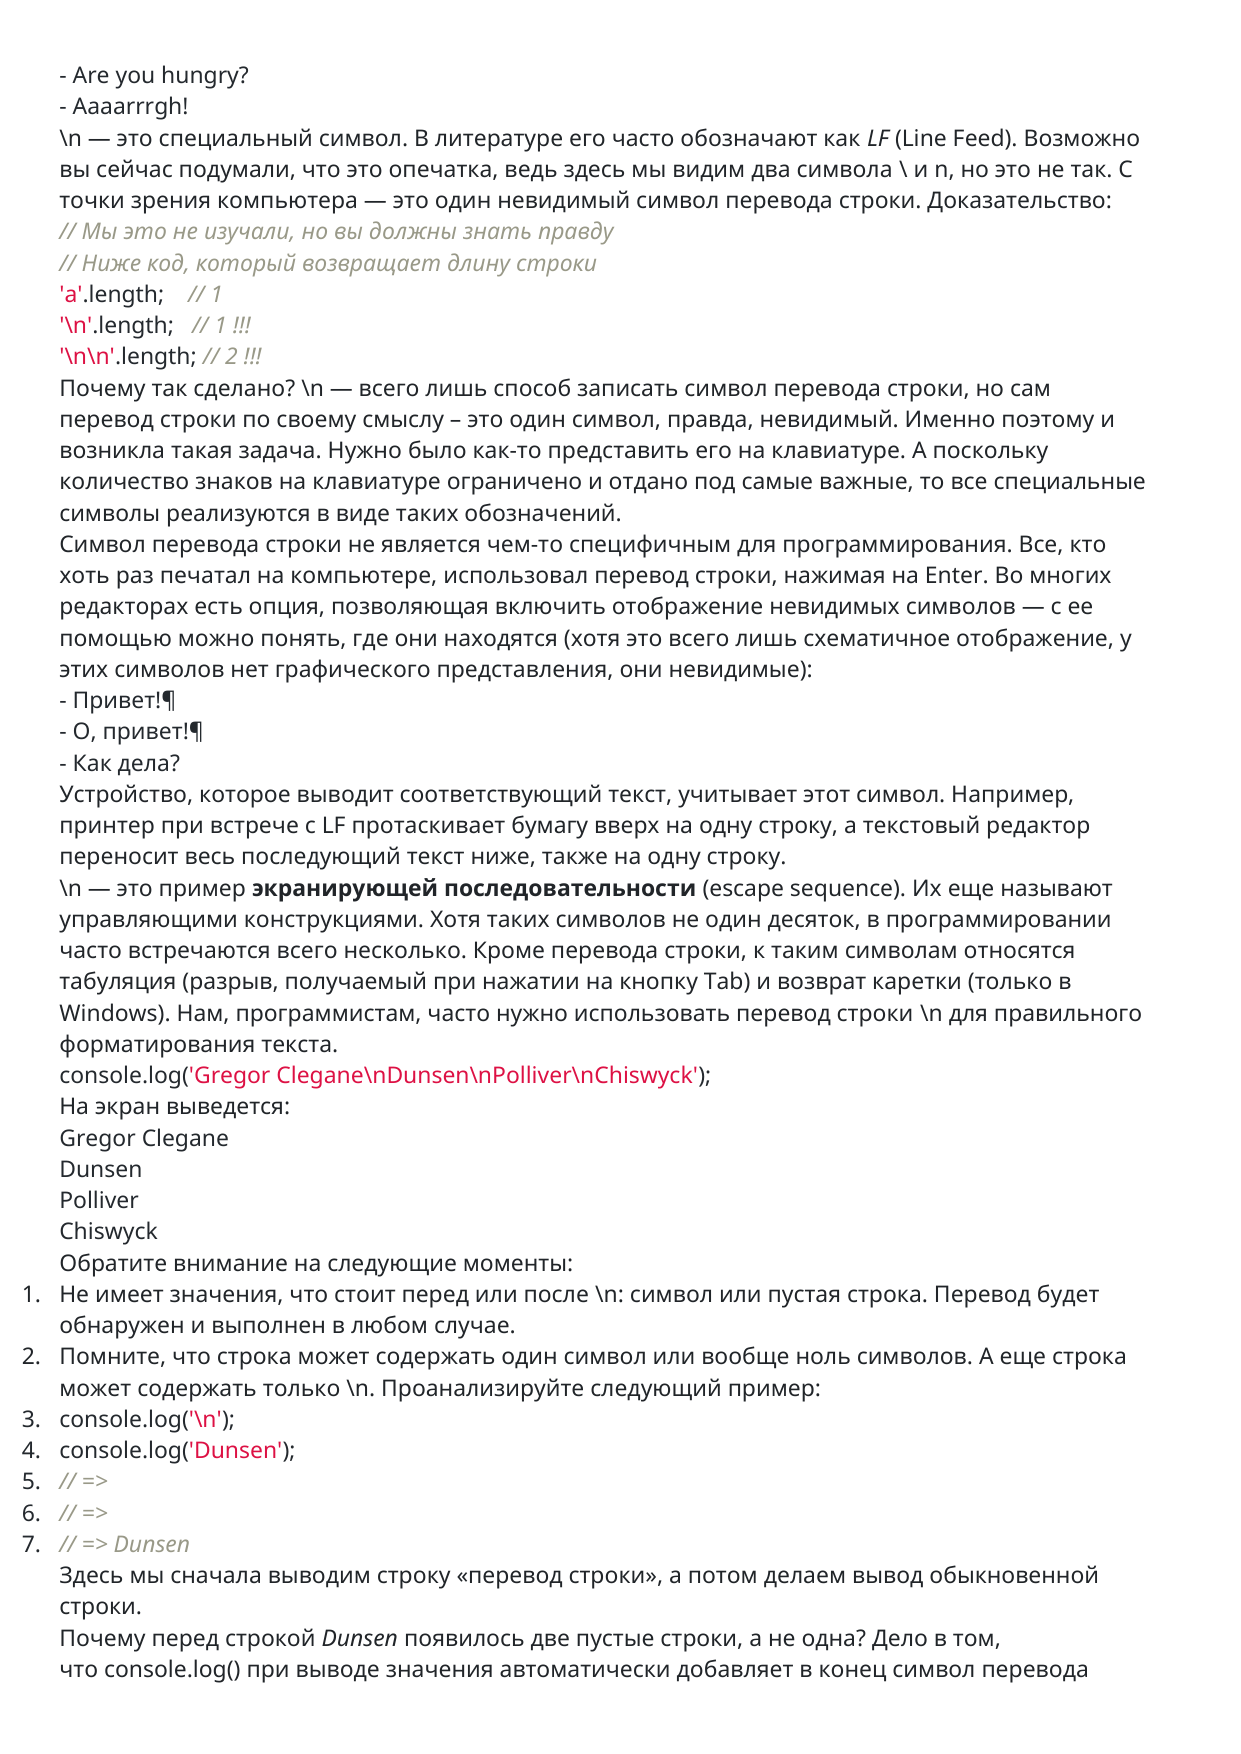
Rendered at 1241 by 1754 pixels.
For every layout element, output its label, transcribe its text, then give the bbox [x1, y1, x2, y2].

list Помните, что строка может содержать один символ или вообще ноль символов. А еще строка может содержать только \n. Проанализируйте следующий пример: [22, 1340, 1152, 1403]
text На экран выведется: [59, 1090, 1152, 1122]
list console.log('Dunsen'); [22, 1434, 1152, 1465]
list // => Dunsen [22, 1528, 1152, 1559]
list console.log('\n'); [22, 1403, 1152, 1434]
list Не имеет значения, что стоит перед или после \n: символ или пустая строка. Перевод будет обнаружен и выполнен в любом случае. [22, 1278, 1152, 1340]
text Gregor Clegane [59, 1122, 1152, 1153]
text - Привет!¶ [59, 684, 1152, 715]
text Символ перевода строки не является чем-то специфичным для программирования. Все, кто хоть раз печатал на компьютере, использовал перевод строки, нажимая на Enter. Во многих редакторах есть опция, позволяющая включить отображение невидимых символов — с ее помощью можно понять, где они находятся (хотя это всего лишь схематичное отображение, у этих символов нет графического представления, они невидимые): [59, 528, 1152, 684]
text - О, привет!¶ [59, 715, 1152, 747]
list // => [22, 1465, 1152, 1497]
text - Как дела? [59, 747, 1152, 778]
text Обратите внимание на следующие моменты: [59, 1247, 1152, 1278]
text '\n'.length; // 1 !!! [59, 309, 1152, 340]
text console.log('Gregor Clegane\nDunsen\nPolliver\nChiswyck'); [59, 1059, 1152, 1090]
list // => [22, 1497, 1152, 1528]
text \n — это специальный символ. В литературе его часто обозначают как LF (Line Feed). Возможно вы сейчас подумали, что это опечатка, ведь здесь мы видим два символа \ и n, но это не так. С точки зрения компьютера — это один невидимый символ перевода строки. Доказательство: [59, 122, 1152, 215]
text // Мы это не изучали, но вы должны знать правду [59, 215, 1152, 247]
text '\n\n'.length; // 2 !!! [59, 340, 1152, 372]
text - Aaaarrrgh! [59, 90, 1152, 122]
text - Are you hungry? [59, 59, 1152, 90]
text Dunsen [59, 1153, 1152, 1184]
text \n — это пример экранирующей последовательности (escape sequence). Их еще называют управляющими конструкциями. Хотя таких символов не один десяток, в программировании часто встречаются всего несколько. Кроме перевода строки, к таким символам относятся табуляция (разрыв, получаемый при нажатии на кнопку Tab) и возврат каретки (только в Windows). Нам, программистам, часто нужно использовать перевод строки \n для правильного форматирования текста. [59, 872, 1152, 1059]
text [59, 1622, 1152, 1684]
text Chiswyck [59, 1215, 1152, 1247]
text Polliver [59, 1184, 1152, 1215]
text Здесь мы сначала выводим строку «перевод строки», а потом делаем вывод обыкновенной строки. [59, 1559, 1152, 1622]
text Почему так сделано? \n — всего лишь способ записать символ перевода строки, но сам перевод строки по своему смыслу – это один символ, правда, невидимый. Именно поэтому и возникла такая задача. Нужно было как-то представить его на клавиатуре. А поскольку количество знаков на клавиатуре ограничено и отдано под самые важные, то все специальные символы реализуются в виде таких обозначений. [59, 372, 1152, 528]
text // Ниже код, который возвращает длину строки [59, 247, 1152, 278]
text Устройство, которое выводит соответствующий текст, учитывает этот символ. Например, принтер при встрече с LF протаскивает бумагу вверх на одну строку, а текстовый редактор переносит весь последующий текст ниже, также на одну строку. [59, 778, 1152, 872]
text 'a'.length; // 1 [59, 278, 1152, 309]
